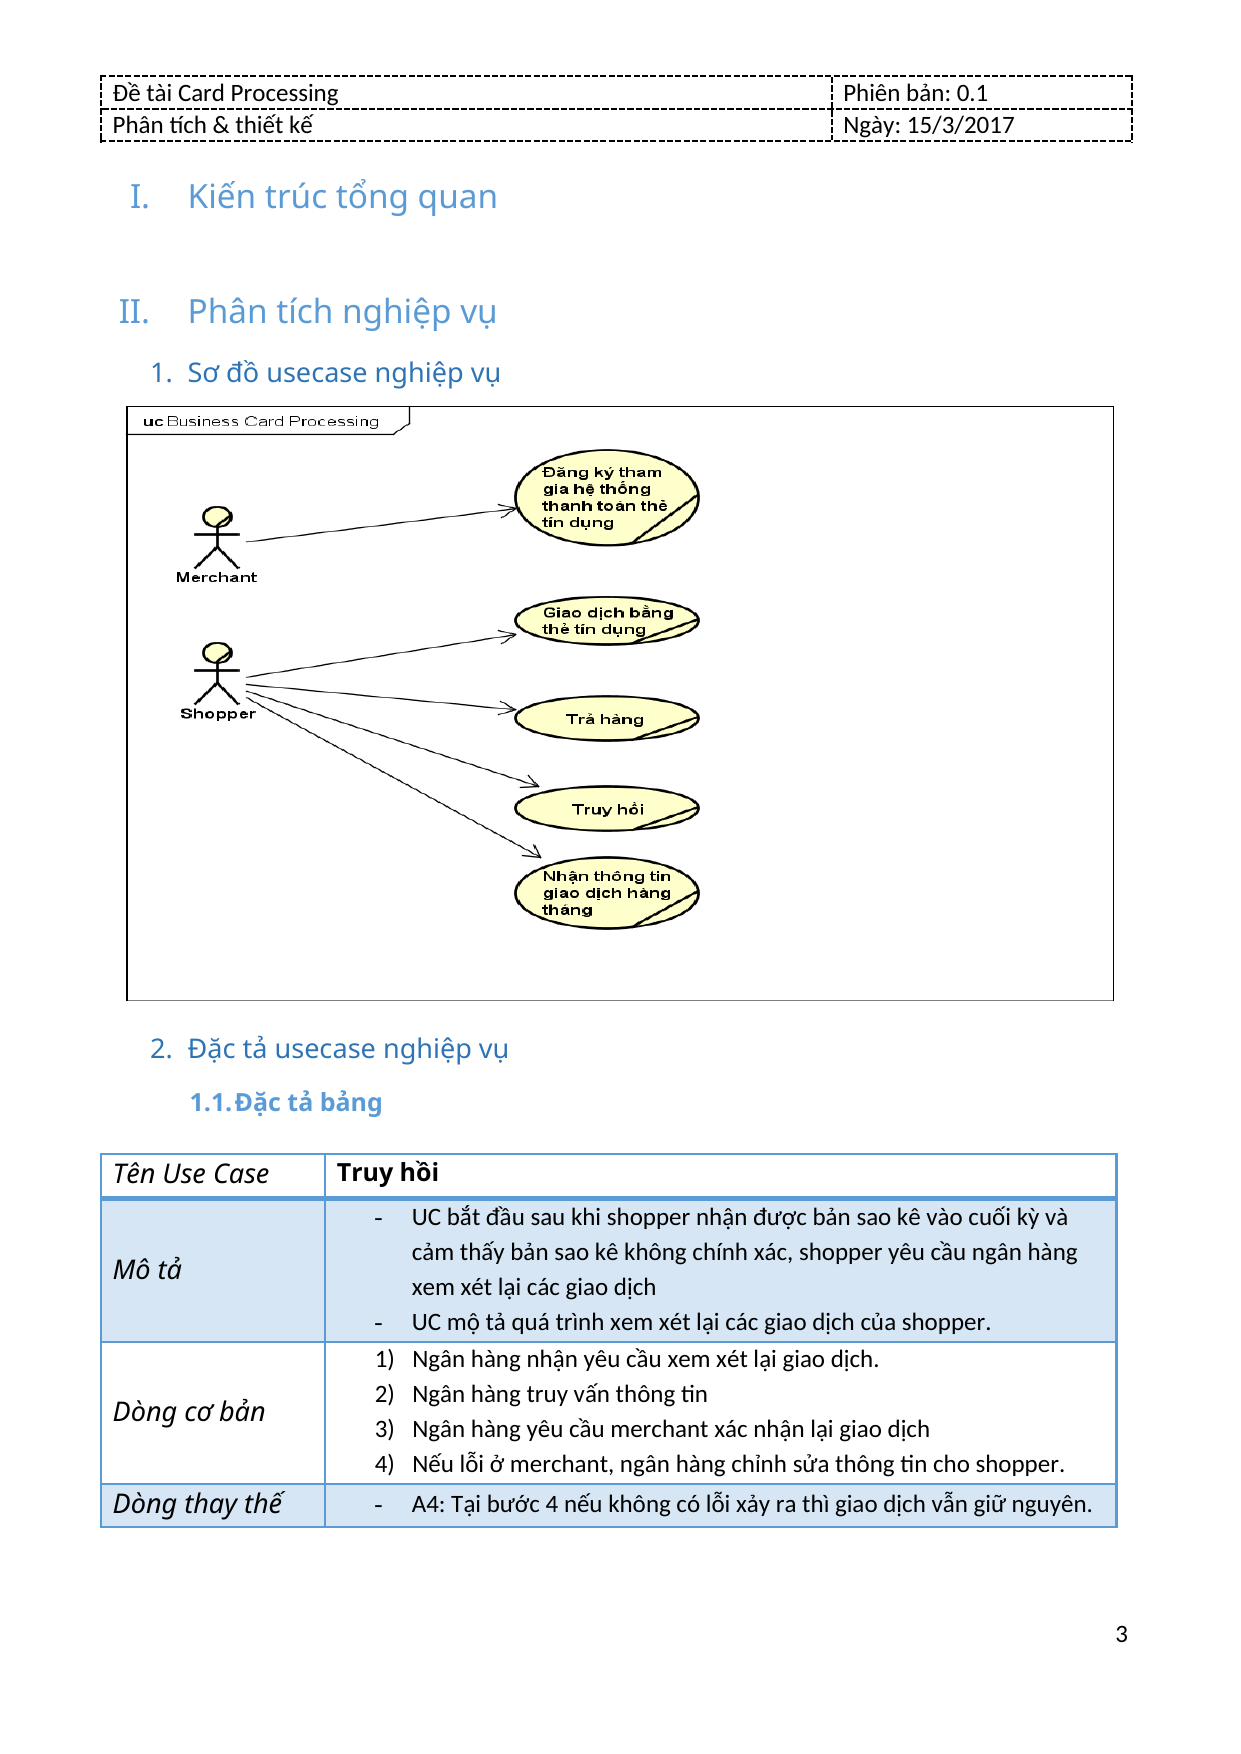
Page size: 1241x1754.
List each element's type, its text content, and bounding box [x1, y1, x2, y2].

table_cell UC bắt đầu sau khi shopper nhận được bản sao kê vào cuối kỳ và cảm thấy bản sao kê không chính xác, shopper yêu cầu ngân hàng xem xét lại các giao dịch UC mộ tả quá trình xem xét lại các giao dịch của shopper. [326, 1201, 1115, 1341]
subtitle Kiến trúc tổng quan [150, 173, 1128, 218]
table_cell Dòng thay thế [102, 1485, 324, 1526]
table_cell Ngân hàng nhận yêu cầu xem xét lại giao dịch. Ngân hàng truy vấn thông tin Ngân hàng yêu cầu merchant xác nhận lại giao dịch Nếu lỗi ở merchant, ngân hàng chỉnh sửa thông tin cho shopper. [326, 1343, 1115, 1482]
table_cell A4: Tại bước 4 nếu không có lỗi xảy ra thì giao dịch vẫn giữ nguyên. [326, 1485, 1115, 1526]
table_cell Mô tả [102, 1201, 324, 1341]
table_cell Dòng cơ bản [102, 1343, 324, 1482]
table_header Truy hồi [326, 1155, 1115, 1196]
subtitle Đặc tả usecase nghiệp vụ [150, 1029, 1128, 1066]
picture [112, 396, 1128, 1011]
table_header Tên Use Case [102, 1155, 324, 1196]
subtitle Phân tích nghiệp vụ [150, 288, 1128, 333]
subtitle Đặc tả bảng [189, 1085, 1128, 1119]
subtitle Sơ đồ usecase nghiệp vụ [150, 354, 1128, 391]
